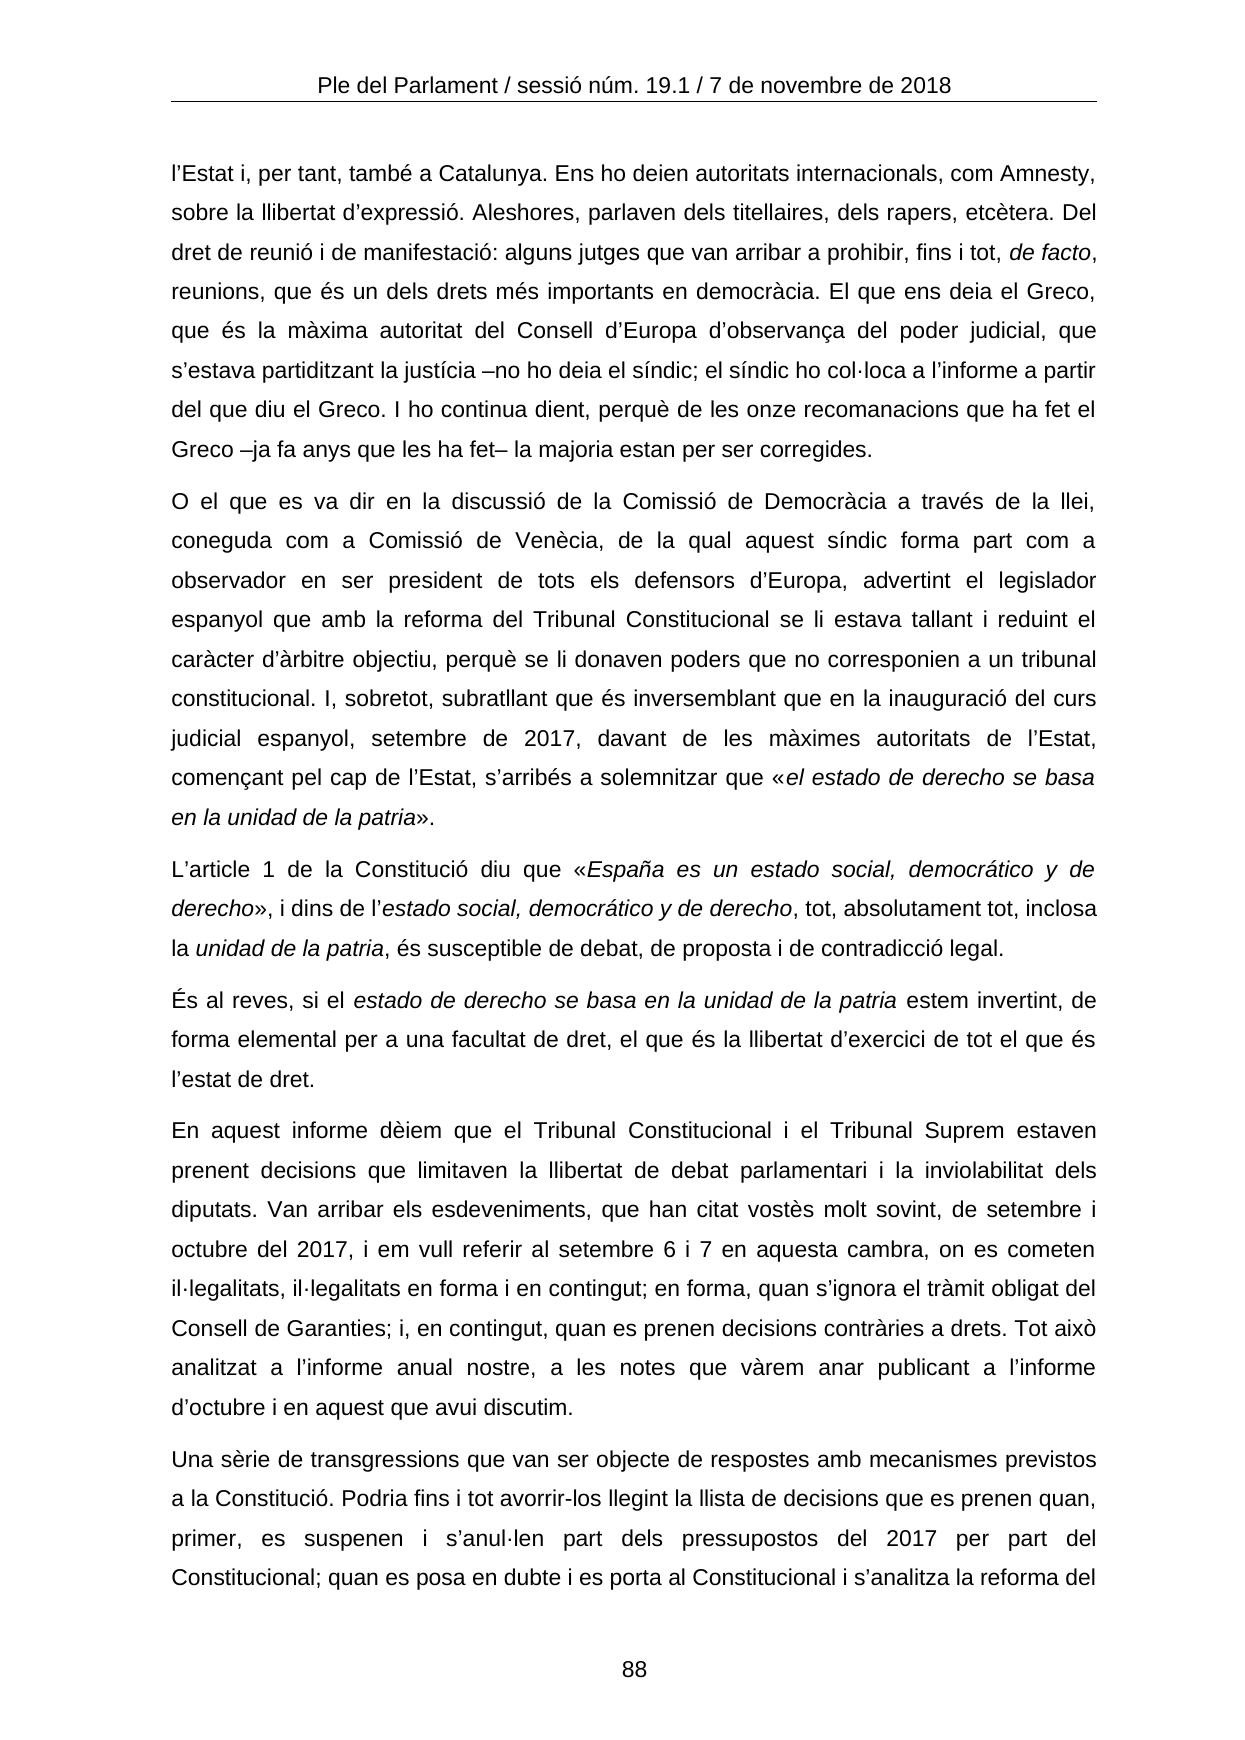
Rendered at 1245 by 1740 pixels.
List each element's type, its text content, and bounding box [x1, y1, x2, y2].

text L’article 1 de la Constitució diu que «España es un estado social, democrático y de derecho», i dins de l’estado social, democrático y de derecho, tot, absolutament tot, inclosa la unidad de la patria, és susceptible de debat, de proposta i de contradicció legal. [171, 856, 1097, 961]
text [171, 159, 1097, 462]
text En aquest informe dèiem que el Tribunal Constitucional i el Tribunal Suprem estaven prenent decisions que limitaven la llibertat de debat parlamentari i la inviolabilitat dels diputats. Van arribar els esdeveniments, que han citat vostès molt sovint, de setembre i octubre del 2017, i em vull referir al setembre 6 i 7 en aquesta cambra, on es cometen il·legalitats, il·legalitats en forma i en contingut; en forma, quan s’ignora el tràmit obligat del Consell de Garanties; i, en contingut, quan es prenen decisions contràries a drets. Tot això analitzat a l’informe anual nostre, a les notes que vàrem anar publicant a l’informe d’octubre i en aquest que avui discutim. [171, 1117, 1097, 1420]
text És al reves, si el estado de derecho se basa en la unidad de la patria estem invertint, de forma elemental per a una facultat de dret, el que és la llibertat d’exercici de tot el que és l’estat de dret. [171, 987, 1097, 1092]
text O el que es va dir en la discussió de la Comissió de Democràcia a través de la llei, coneguda com a Comissió de Venècia, de la qual aquest síndic forma part com a observador en ser president de tots els defensors d’Europa, advertint el legislador espanyol que amb la reforma del Tribunal Constitucional se li estava tallant i reduint el caràcter d’àrbitre objectiu, perquè se li donaven poders que no corresponien a un tribunal constitucional. I, sobretot, subratllant que és inversemblant que en la inauguració del curs judicial espanyol, setembre de 2017, davant de les màximes autoritats de l’Estat, començant pel cap de l’Estat, s’arribés a solemnitzar que «el estado de derecho se basa en la unidad de la patria». [171, 488, 1097, 830]
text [171, 1446, 1097, 1591]
